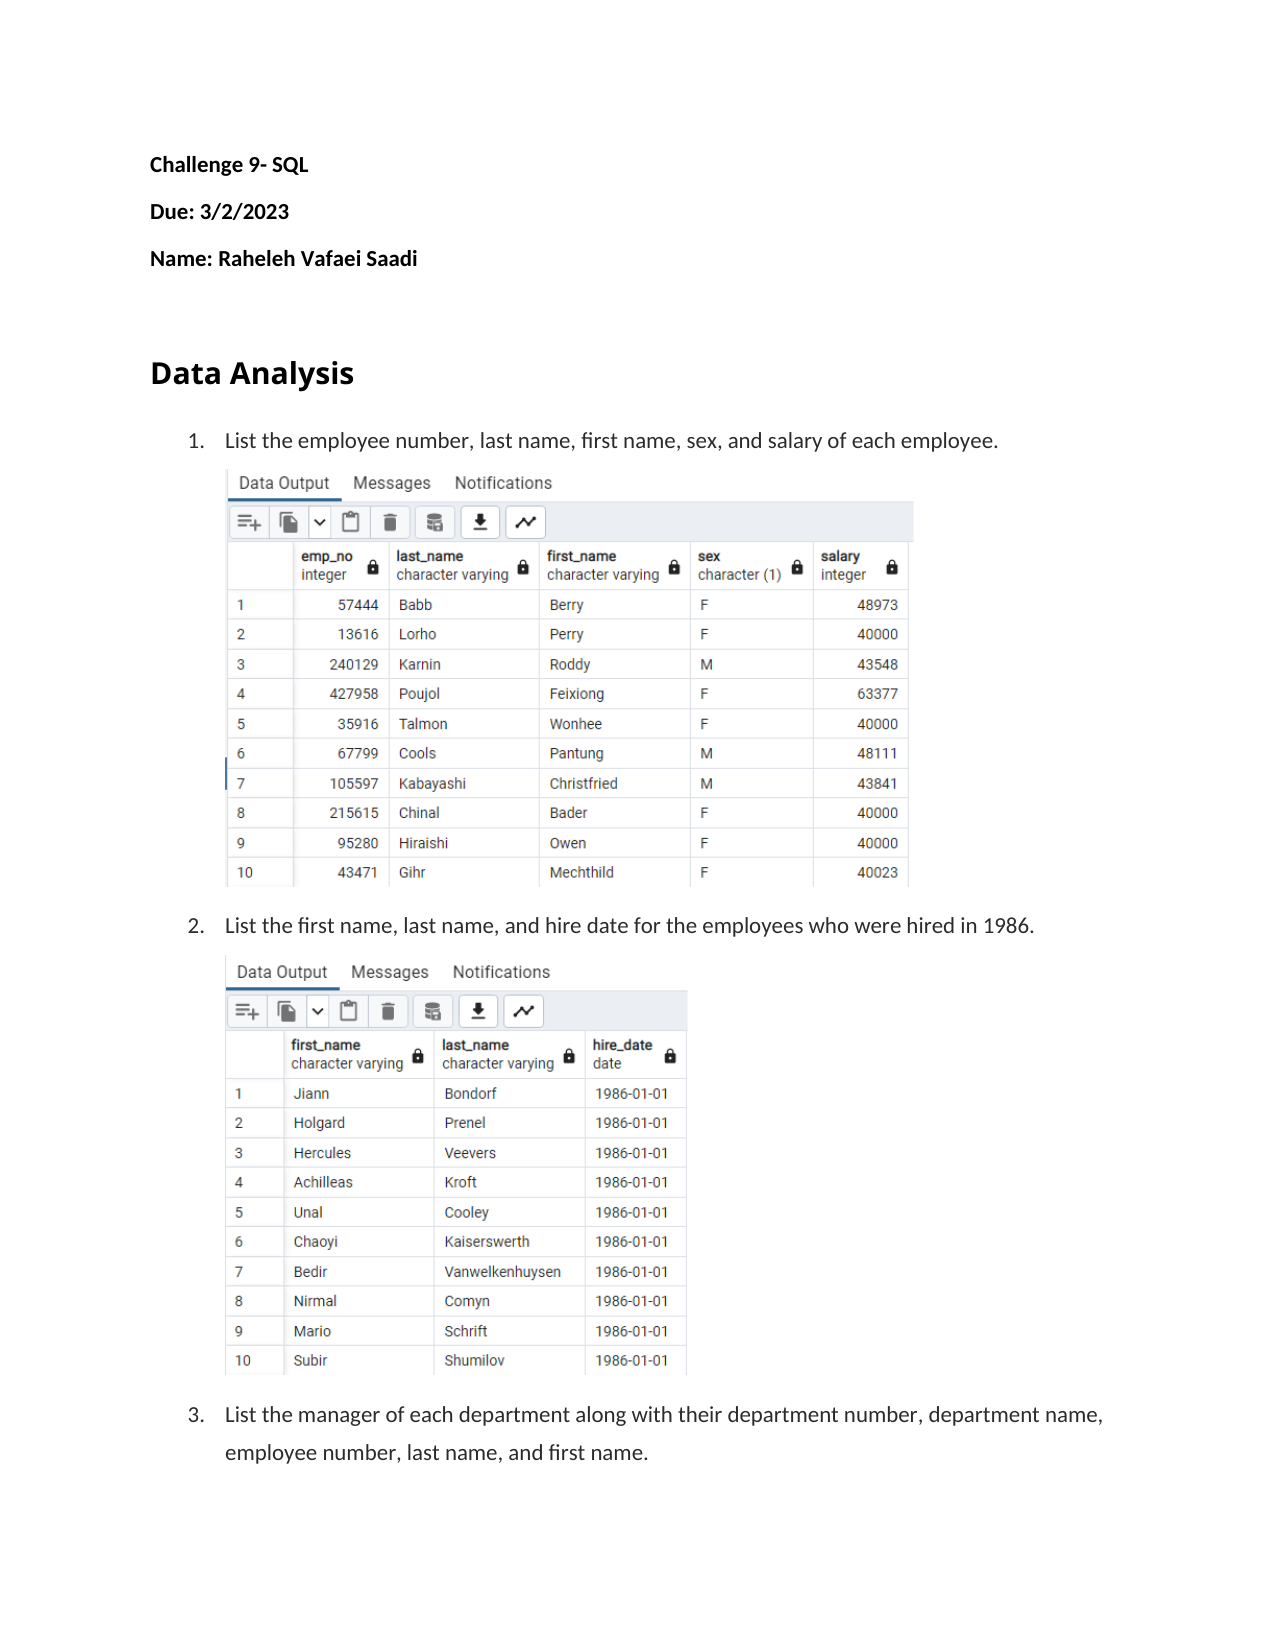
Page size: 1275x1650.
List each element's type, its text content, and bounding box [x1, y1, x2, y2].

text Name: Raheleh Vafaei Saadi [150, 244, 1125, 272]
picture [225, 469, 914, 887]
picture [225, 955, 688, 1375]
list List the employee number, last name, first name, sex, and salary of each employee. [187, 417, 1125, 454]
text Due: 3/2/2023 [150, 197, 1125, 225]
text Challenge 9- SQL [150, 150, 1125, 178]
list List the manager of each department along with their department number, department name, employee number, last name, and first name. [187, 1391, 1125, 1466]
list List the first name, last name, and hire date for the employees who were hired in 1986. [187, 902, 1125, 939]
text Data Analysis [150, 352, 1125, 393]
